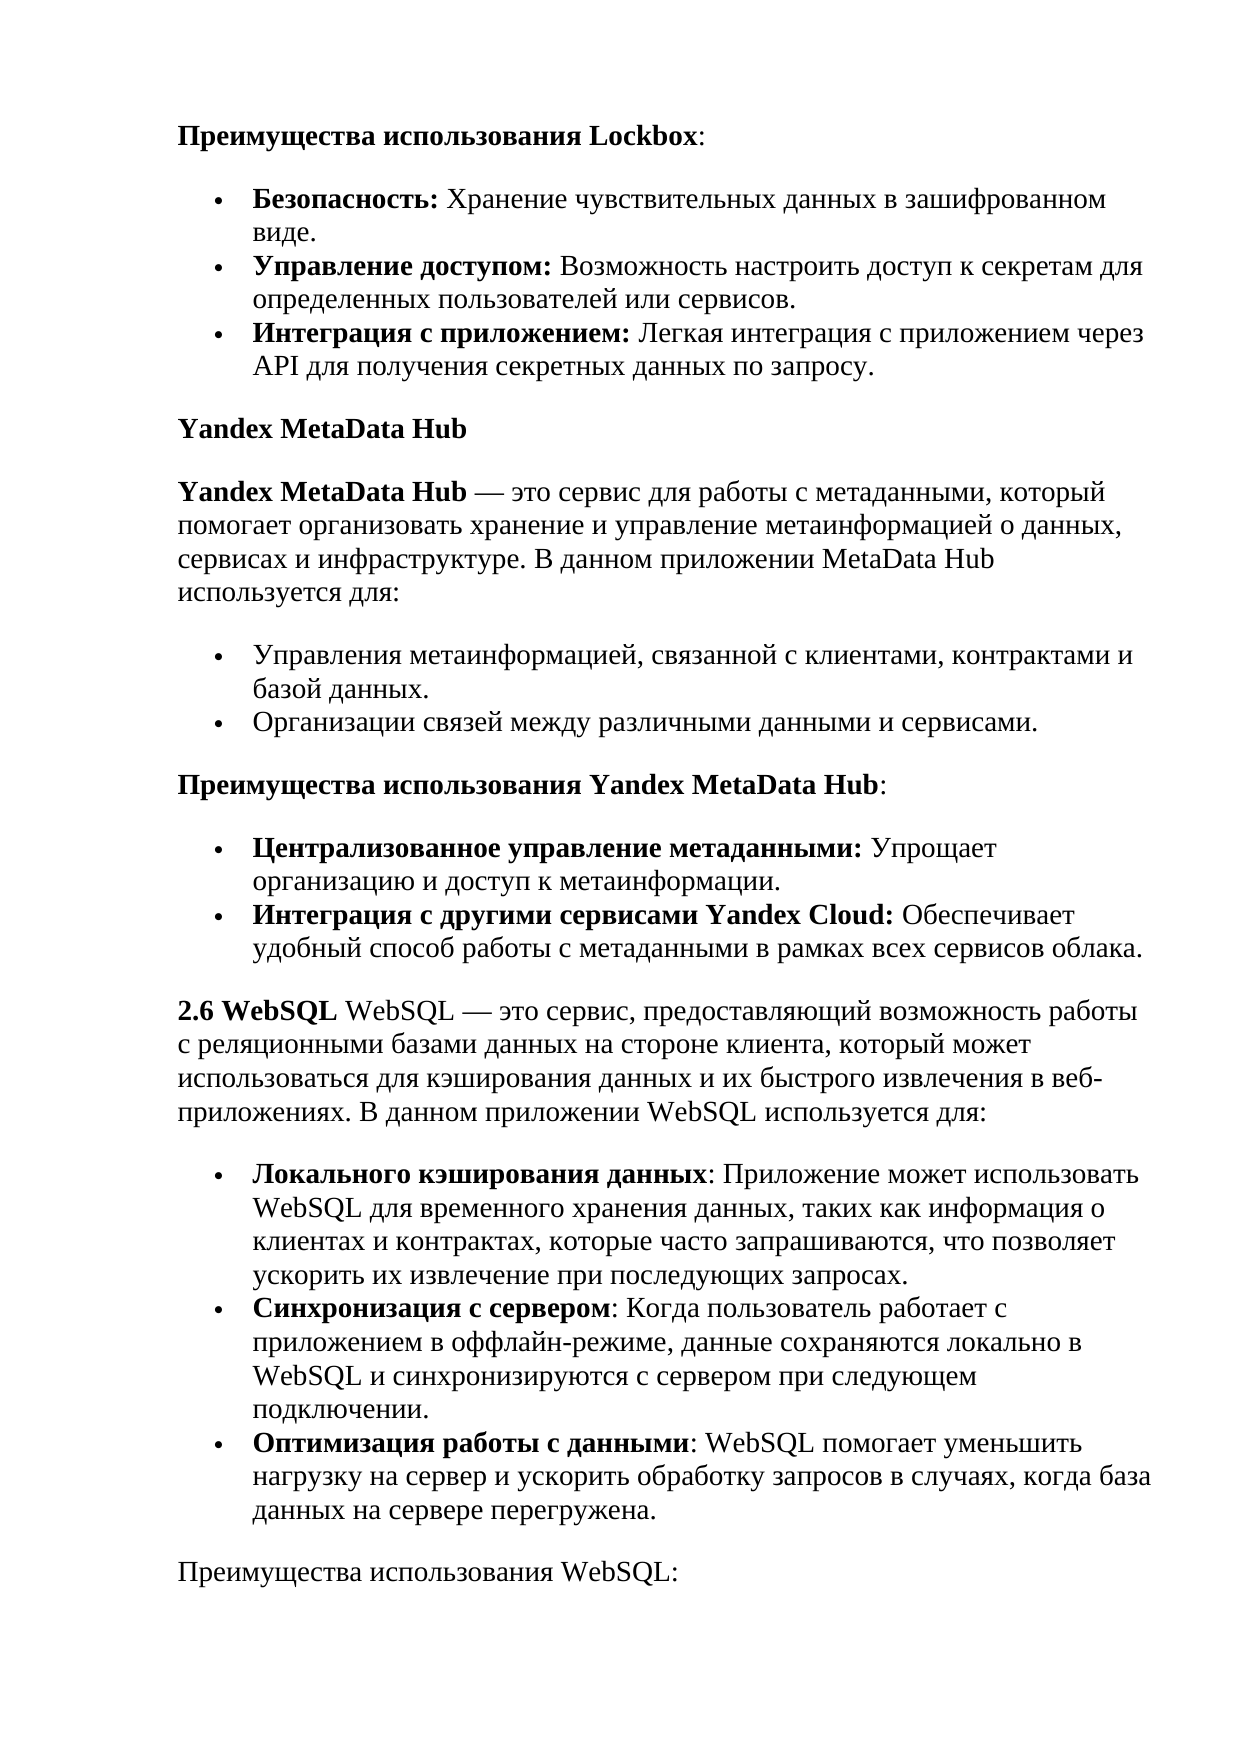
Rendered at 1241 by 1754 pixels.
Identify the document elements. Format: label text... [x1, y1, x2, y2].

text Yandex MetaData Hub [177, 411, 1152, 445]
text 2.6 WebSQL WebSQL — это сервис, предоставляющий возможность работы с реляционными базами данных на стороне клиента, который может использоваться для кэширования данных и их быстрого извлечения в веб-приложениях. В данном приложении WebSQL используется для: [177, 993, 1152, 1127]
list Централизованное управление метаданными: Упрощает организацию и доступ к метаинформации. [215, 830, 1152, 897]
text Преимущества использования Lockbox: [177, 118, 1152, 152]
list Локального кэширования данных: Приложение может использовать WebSQL для временного хранения данных, таких как информация о клиентах и контрактах, которые часто запрашиваются, что позволяет ускорить их извлечение при последующих запросах. [215, 1156, 1152, 1291]
list Интеграция с другими сервисами Yandex Cloud: Обеспечивает удобный способ работы с метаданными в рамках всех сервисов облака. [215, 897, 1152, 964]
list Безопасность: Хранение чувствительных данных в зашифрованном виде. [215, 181, 1152, 248]
list Управление доступом: Возможность настроить доступ к секретам для определенных пользователей или сервисов. [215, 248, 1152, 315]
text Yandex MetaData Hub — это сервис для работы с метаданными, который помогает организовать хранение и управление метаинформацией о данных, сервисах и инфраструктуре. В данном приложении MetaData Hub используется для: [177, 474, 1152, 608]
list Оптимизация работы с данными: WebSQL помогает уменьшить нагрузку на сервер и ускорить обработку запросов в случаях, когда база данных на сервере перегружена. [215, 1425, 1152, 1525]
list Управления метаинформацией, связанной с клиентами, контрактами и базой данных. [215, 637, 1152, 704]
text Преимущества использования WebSQL: [177, 1554, 1152, 1588]
list Синхронизация с сервером: Когда пользователь работает с приложением в оффлайн-режиме, данные сохраняются локально в WebSQL и синхронизируются с сервером при следующем подключении. [215, 1291, 1152, 1425]
list Организации связей между различными данными и сервисами. [215, 704, 1152, 738]
list Интеграция с приложением: Легкая интеграция с приложением через API для получения секретных данных по запросу. [215, 315, 1152, 382]
text Преимущества использования Yandex MetaData Hub: [177, 767, 1152, 801]
